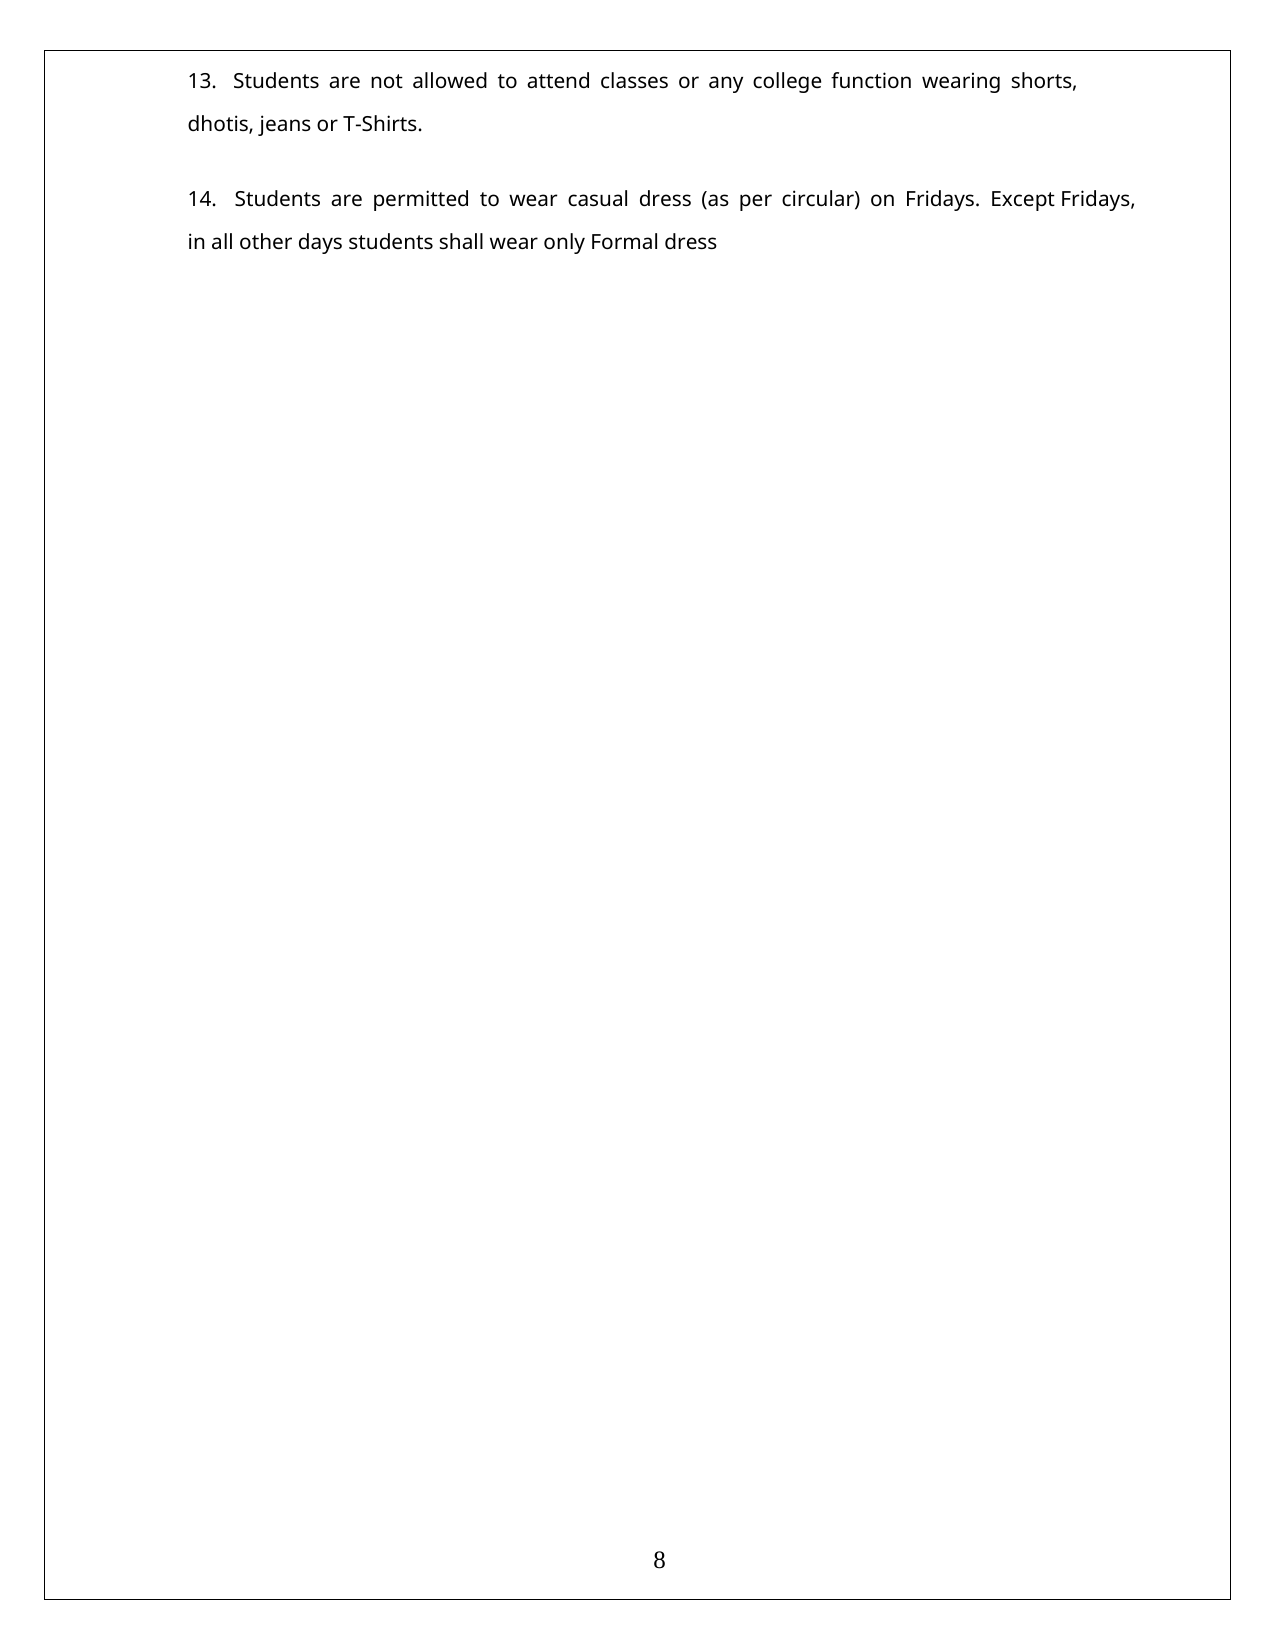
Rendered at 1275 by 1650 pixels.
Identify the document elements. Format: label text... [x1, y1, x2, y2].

list Students are not allowed to attend classes or any college function wearing shorts, dhotis, jeans or T-Shirts. [187, 67, 1144, 138]
list Students are permitted to wear casual dress (as per circular) on Fridays. Except Fridays, in all other days students shall wear only Formal dress [187, 184, 1143, 255]
